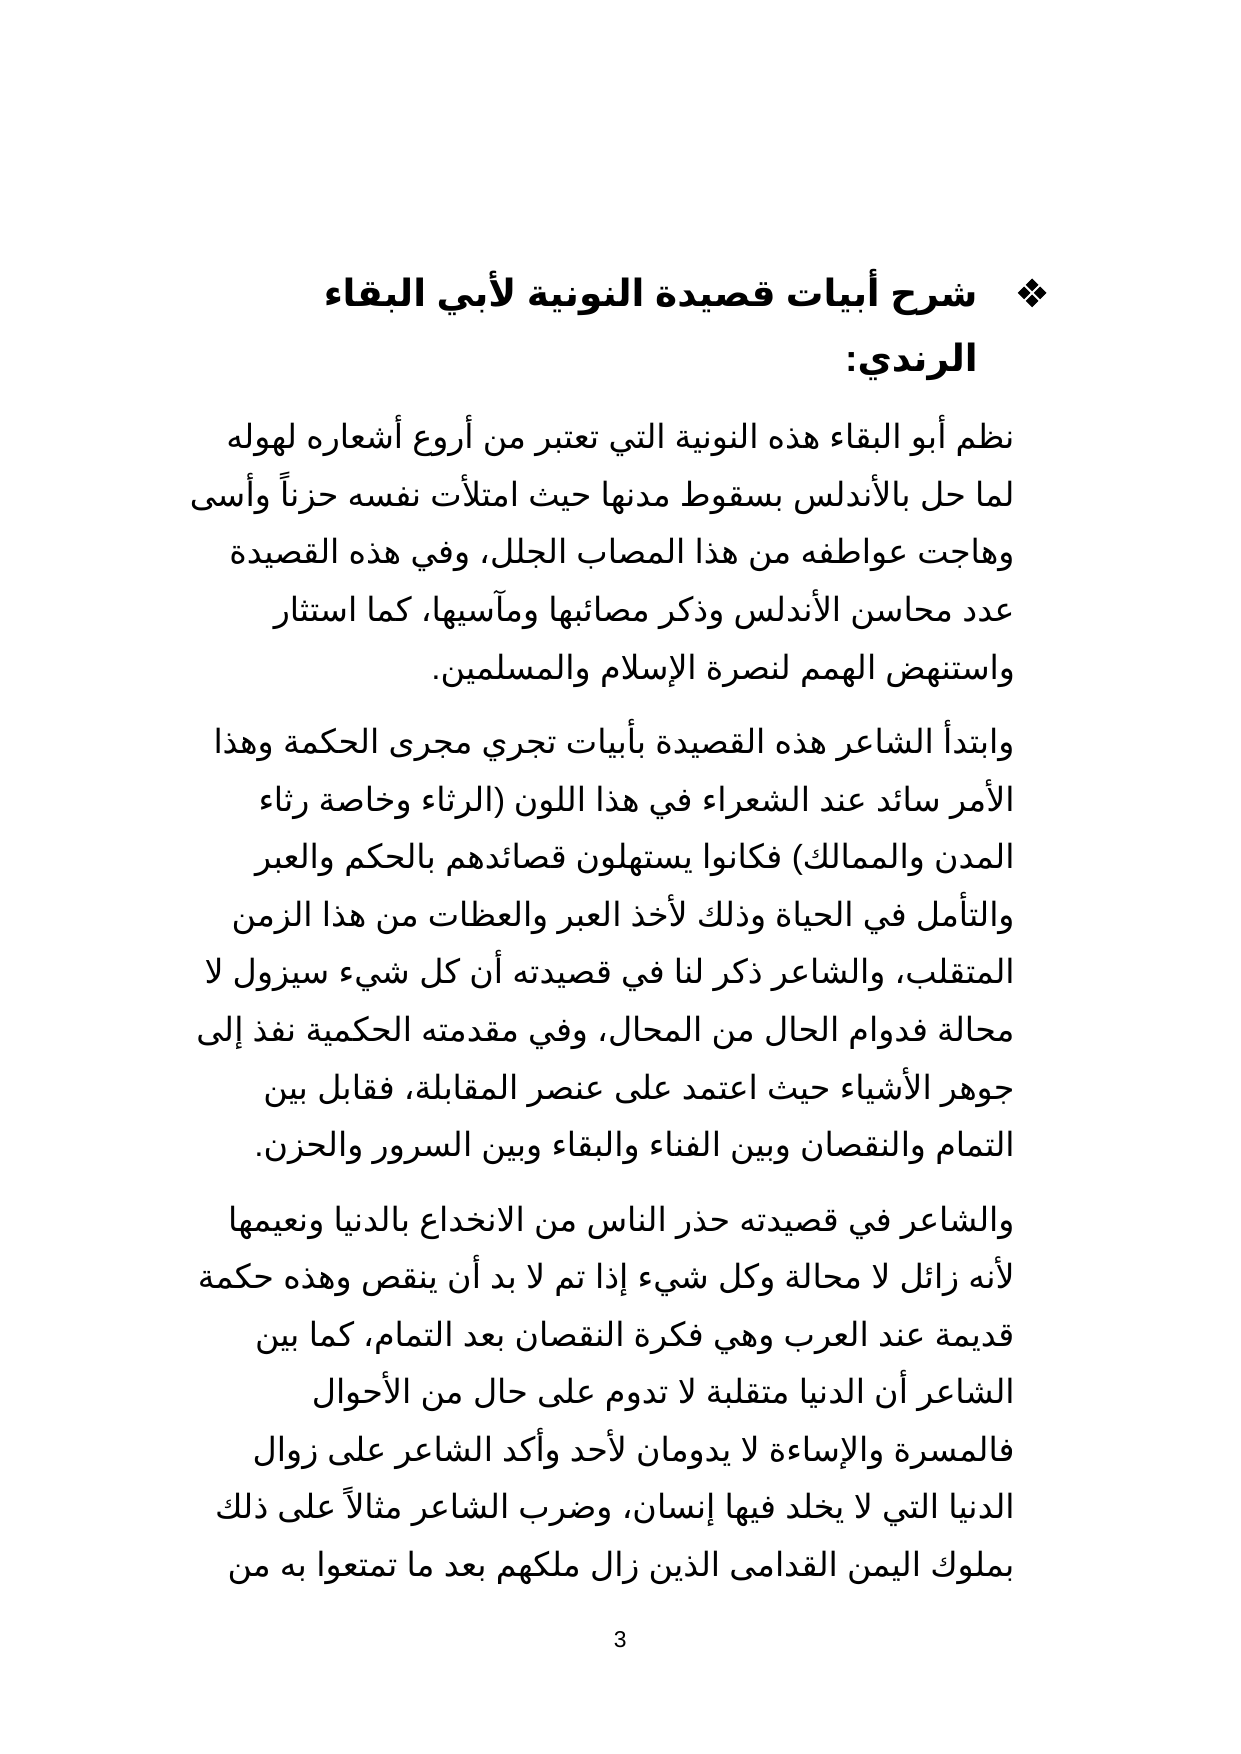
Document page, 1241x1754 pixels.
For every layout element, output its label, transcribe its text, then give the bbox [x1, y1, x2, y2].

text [187, 1199, 1015, 1584]
text وابتدأ الشاعر هذه القصيدة بأبيات تجري مجرى الحكمة وهذا الأمر سائد عند الشعراء في هذا اللون (الرثاء وخاصة رثاء المدن والممالك) فكانوا يستهلون قصائدهم بالحكم والعبر والتأمل في الحياة وذلك لأخذ العبر والعظات من هذا الزمن المتقلب، والشاعر ذكر لنا في قصيدته أن كل شيء سيزول لا محالة فدوام الحال من المحال، وفي مقدمته الحكمية نفذ إلى جوهر الأشياء حيث اعتمد على عنصر المقابلة، فقابل بين التمام والنقصان وبين الفناء والبقاء وبين السرور والحزن. [187, 722, 1015, 1164]
text نظم أبو البقاء هذه النونية التي تعتبر من أروع أشعاره لهوله لما حل بالأندلس بسقوط مدنها حيث امتلأت نفسه حزناً وأسى وهاجت عواطفه من هذا المصاب الجلل، وفي هذه القصيدة عدد محاسن الأندلس وذكر مصائبها ومآسيها، كما استثار واستنهض الهمم لنصرة الإسلام والمسلمين. [187, 417, 1015, 686]
list شرح أبيات قصيدة النونية لأبي البقاء الرندي: [187, 271, 1015, 379]
